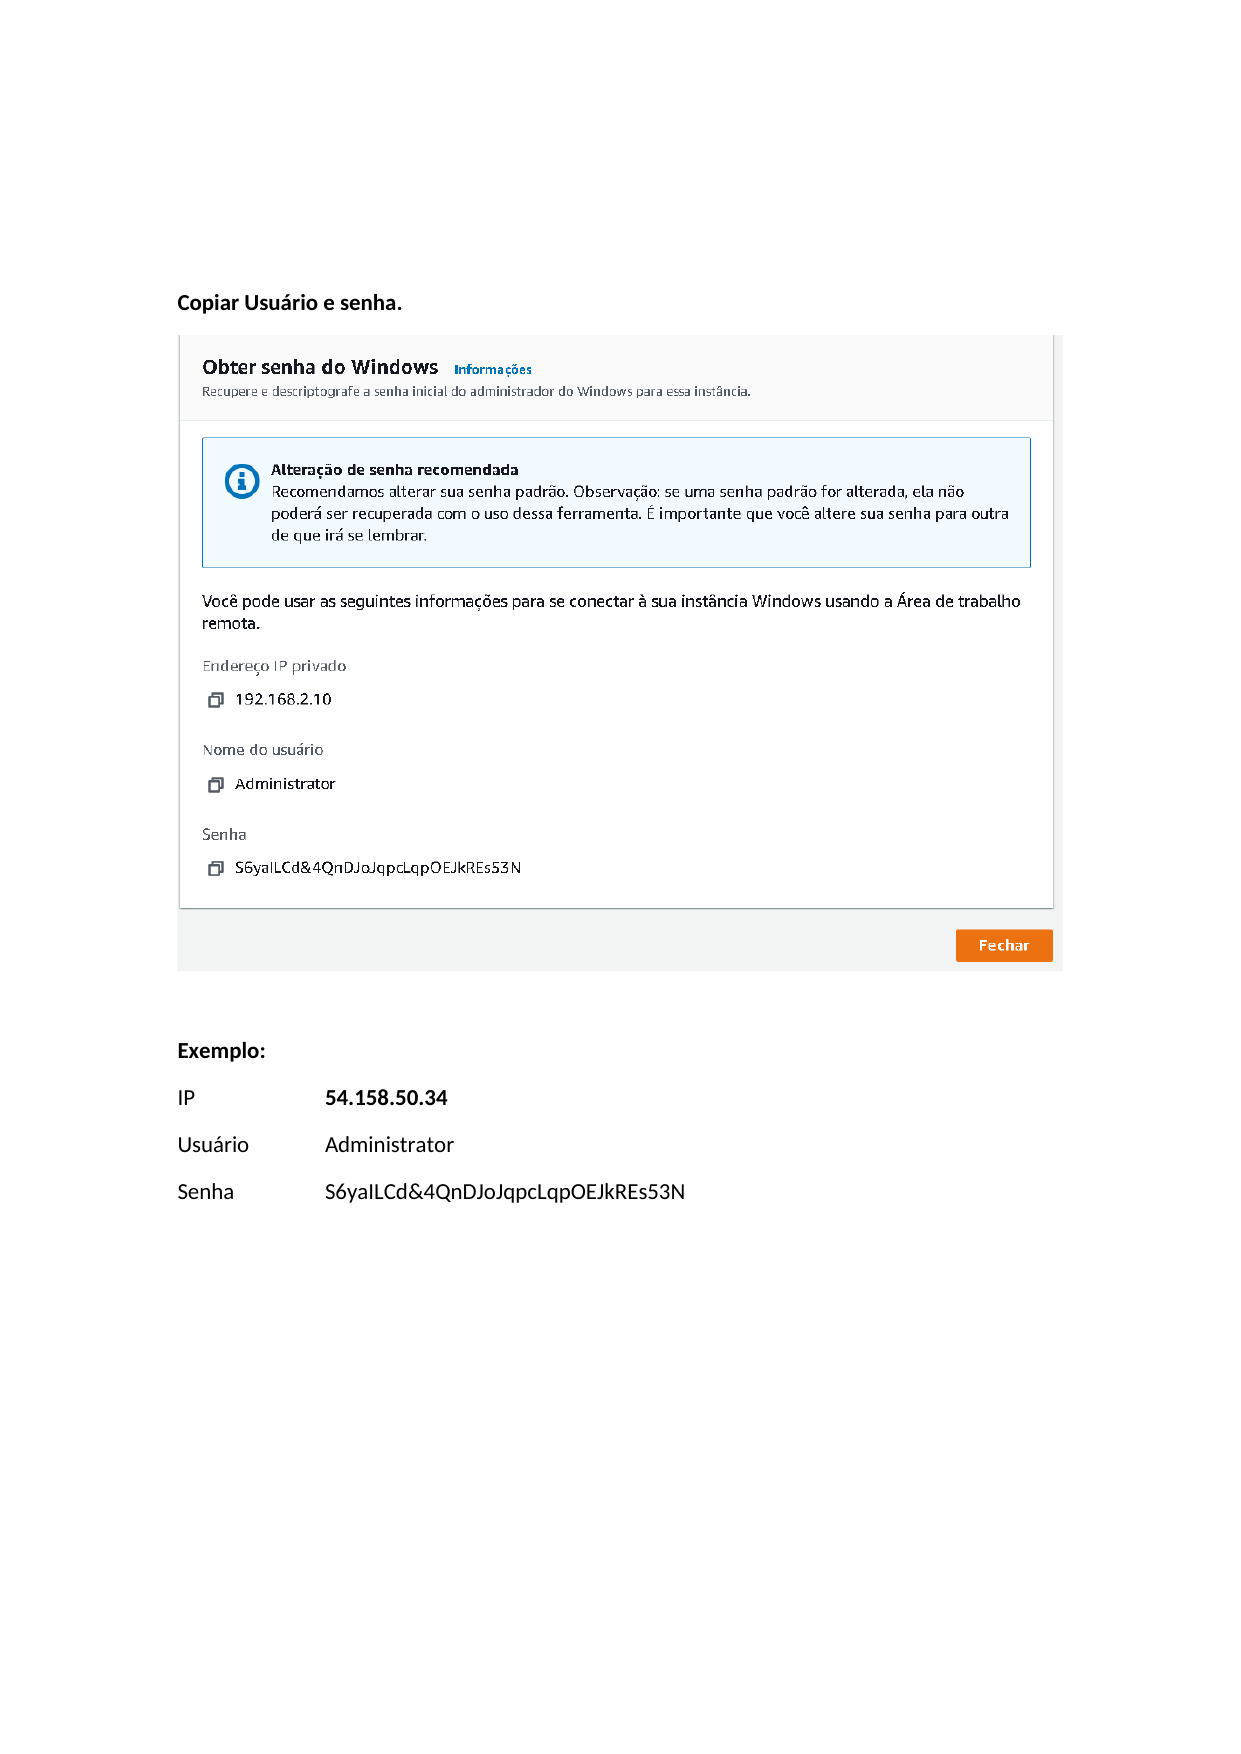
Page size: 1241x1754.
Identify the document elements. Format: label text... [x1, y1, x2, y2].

text Exemplo: [177, 1036, 1063, 1064]
text Copiar Usuário e senha. [177, 288, 1063, 316]
text Senha S6yaILCd&4QnDJoJqpcLqpOEJkREs53N [177, 1177, 1063, 1205]
text Usuário Administrator [177, 1130, 1063, 1158]
picture [177, 335, 1063, 971]
text IP 54.158.50.34 [177, 1083, 1063, 1111]
